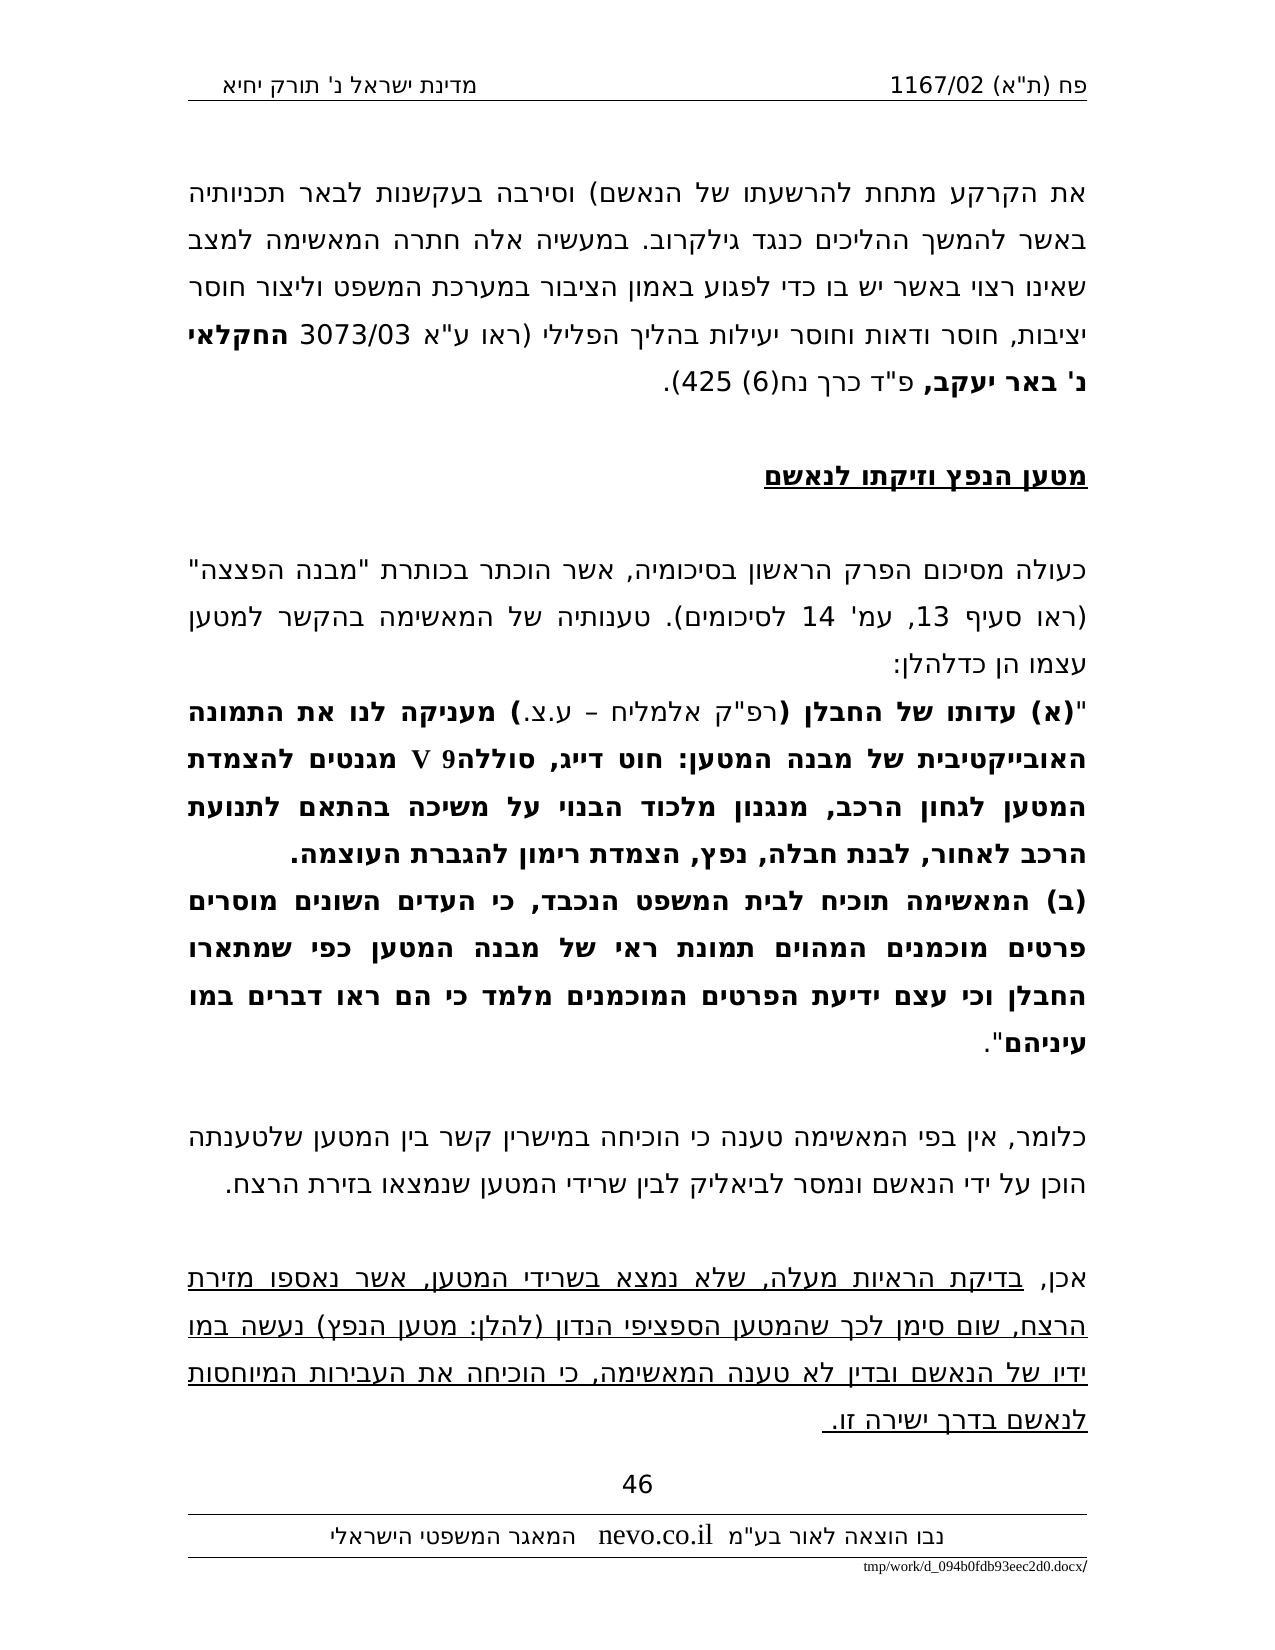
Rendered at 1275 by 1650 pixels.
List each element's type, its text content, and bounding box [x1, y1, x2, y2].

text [187, 177, 1087, 398]
text אכן, בדיקת הראיות מעלה, שלא נמצא בשרידי המטען, אשר נאספו מזירת הרצח, שום סימן לכך שהמטען הספציפי הנדון (להלן: מטען הנפץ) נעשה במו ידיו של הנאשם ובדין לא טענה המאשימה, כי הוכיחה את העבירות המיוחסות לנאשם בדרך ישירה זו. [187, 1385, 1087, 1436]
text "(א) עדותו של החבלן (רפ"ק אלמליח – ע.צ.) מעניקה לנו את התמונה האובייקטיבית של מבנה המטען: חוט דייג, סוללהV 9 מגנטים להצמדת המטען לגחון הרכב, מנגנון מלכוד הבנוי על משיכה בהתאם לתנועת הרכב לאחור, לבנת חבלה, נפץ, הצמדת רימון להגברת העוצמה. [187, 696, 1087, 870]
text כלומר, אין בפי המאשימה טענה כי הוכיחה במישרין קשר בין המטען שלטענתה הוכן על ידי הנאשם ונמסר לביאליק לבין שרידי המטען שנמצאו בזירת הרצח. [187, 1121, 1087, 1200]
text אכן, בדיקת הראיות מעלה, שלא נמצא בשרידי המטען, אשר נאספו מזירת הרצח, שום סימן לכך שהמטען הספציפי הנדון (להלן: מטען הנפץ) נעשה במו ידיו של הנאשם ובדין לא טענה המאשימה, כי הוכיחה את העבירות המיוחסות לנאשם בדרך ישירה זו. [187, 1338, 1087, 1384]
text כעולה מסיכום הפרק הראשון בסיכומיה, אשר הוכתר בכותרת "מבנה הפצצה" (ראו סעיף 13, עמ' 14 לסיכומים). טענותיה של המאשימה בהקשר למטען עצמו הן כדלהלן: [187, 554, 1087, 680]
text אכן, בדיקת הראיות מעלה, שלא נמצא בשרידי המטען, אשר נאספו מזירת הרצח, שום סימן לכך שהמטען הספציפי הנדון (להלן: מטען הנפץ) נעשה במו ידיו של הנאשם ובדין לא טענה המאשימה, כי הוכיחה את העבירות המיוחסות לנאשם בדרך ישירה זו. [187, 1263, 1087, 1337]
text (ב) המאשימה תוכיח לבית המשפט הנכבד, כי העדים השונים מוסרים פרטים מוכמנים המהוים תמונת ראי של מבנה המטען כפי שמתארו החבלן וכי עצם ידיעת הפרטים המוכמנים מלמד כי הם ראו דברים במו עיניהם". [187, 886, 1087, 1059]
subtitle מטען הנפץ וזיקתו לנאשם [187, 460, 1087, 492]
